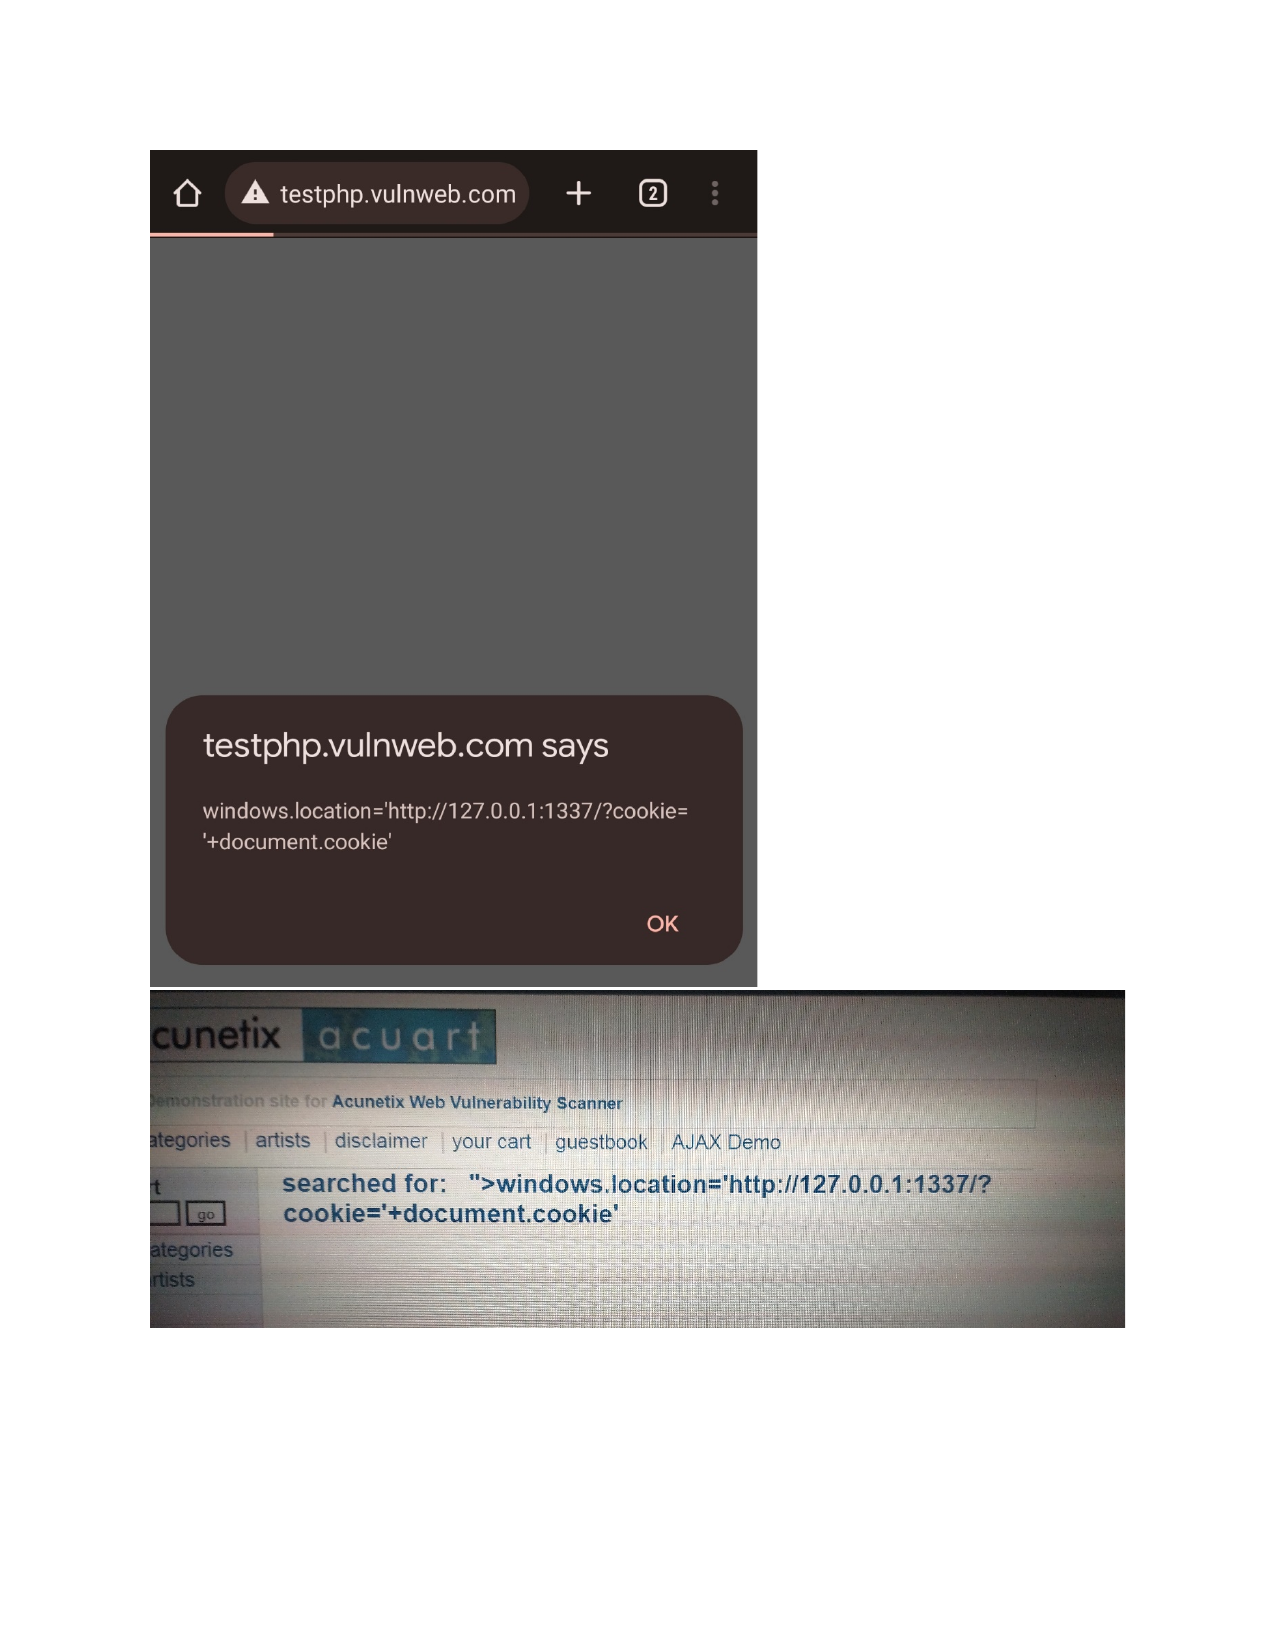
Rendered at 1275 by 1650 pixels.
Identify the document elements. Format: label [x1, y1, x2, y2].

picture [150, 150, 758, 987]
picture [150, 990, 1125, 1328]
